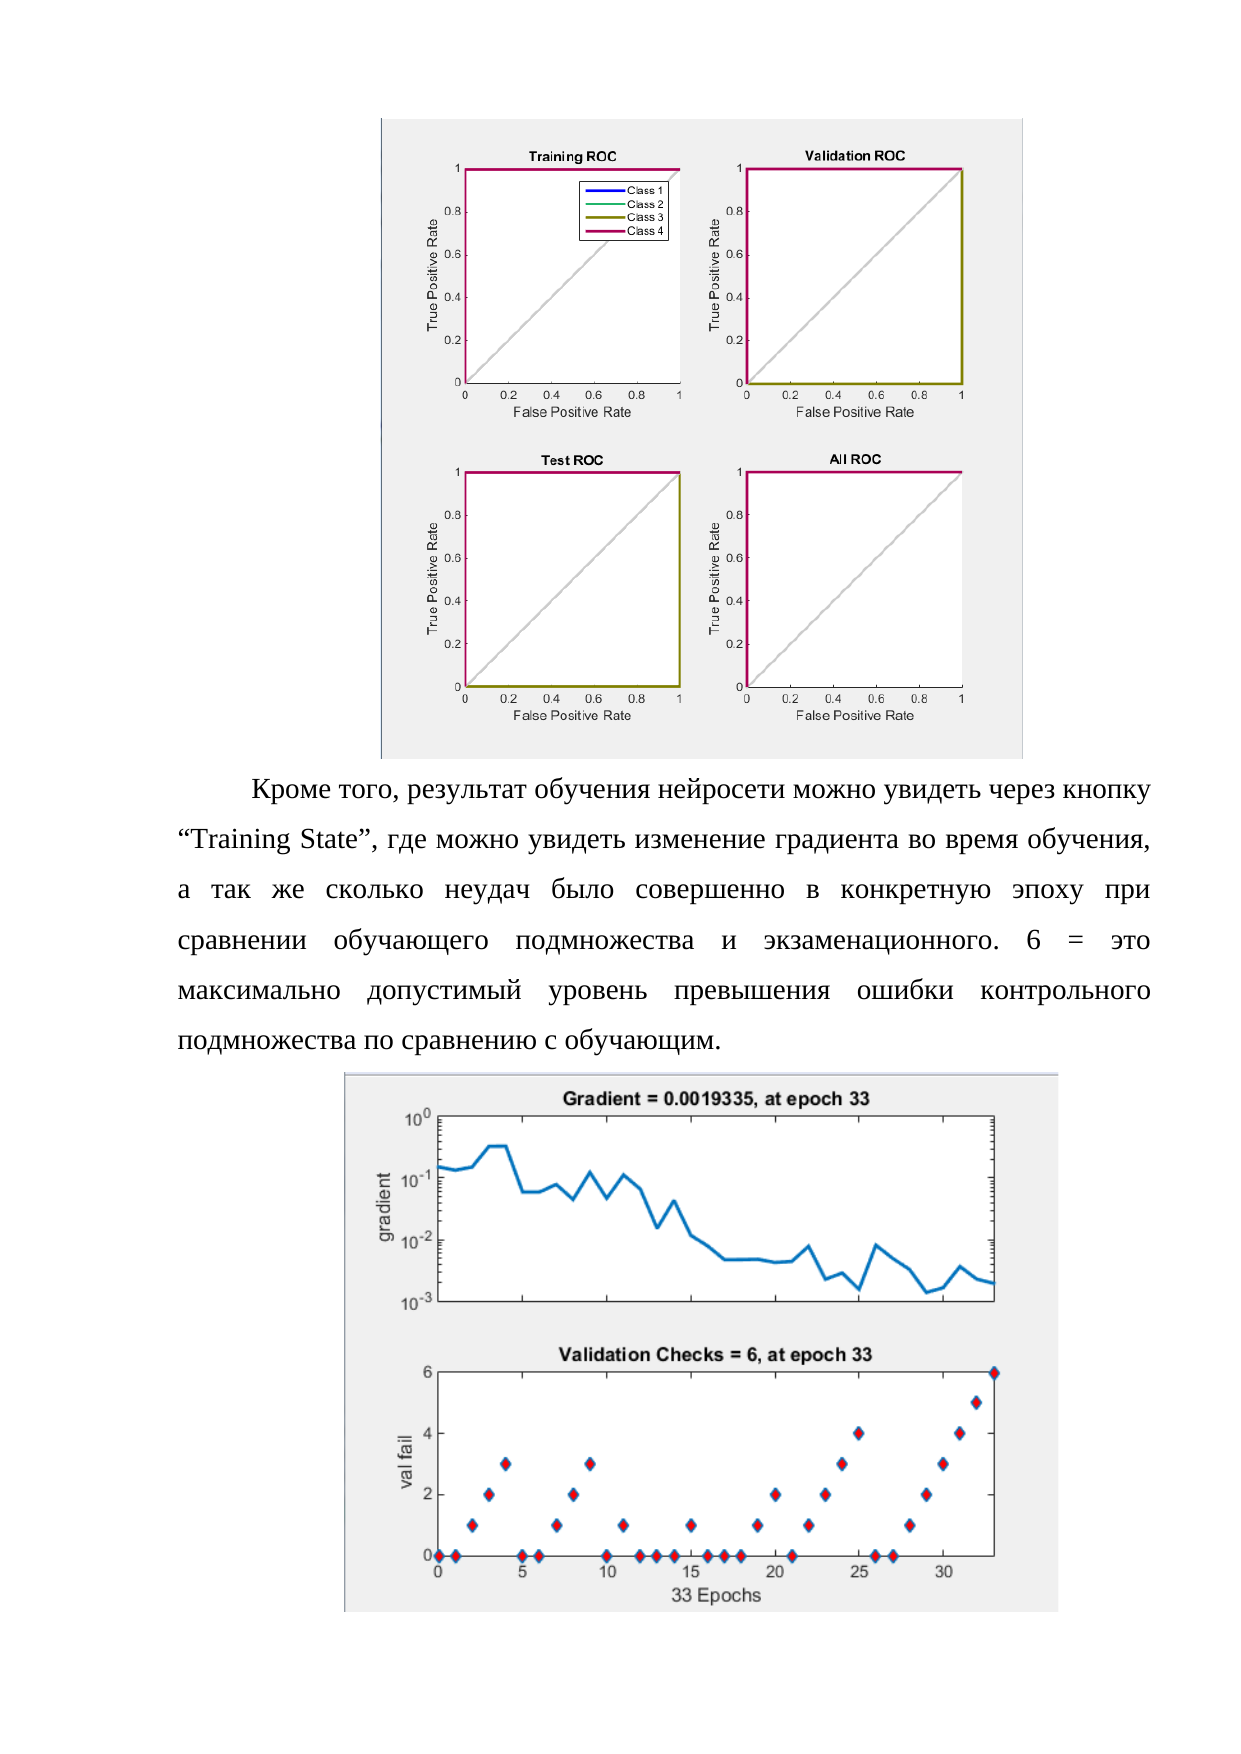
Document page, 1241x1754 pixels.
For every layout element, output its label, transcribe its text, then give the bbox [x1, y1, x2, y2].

picture [380, 118, 1023, 759]
picture [344, 1072, 1059, 1612]
text Кроме того, результат обучения нейросети можно увидеть через кнопку “Training State”, где можно увидеть изменение градиента во время обучения, а так же сколько неудач было совершенно в конкретную эпоху при сравнении обучающего подмножества и экзаменационного. 6 = это максимально допустимый уровень превышения ошибки контрольного подмножества по сравнению с обучающим. [177, 771, 1152, 1056]
